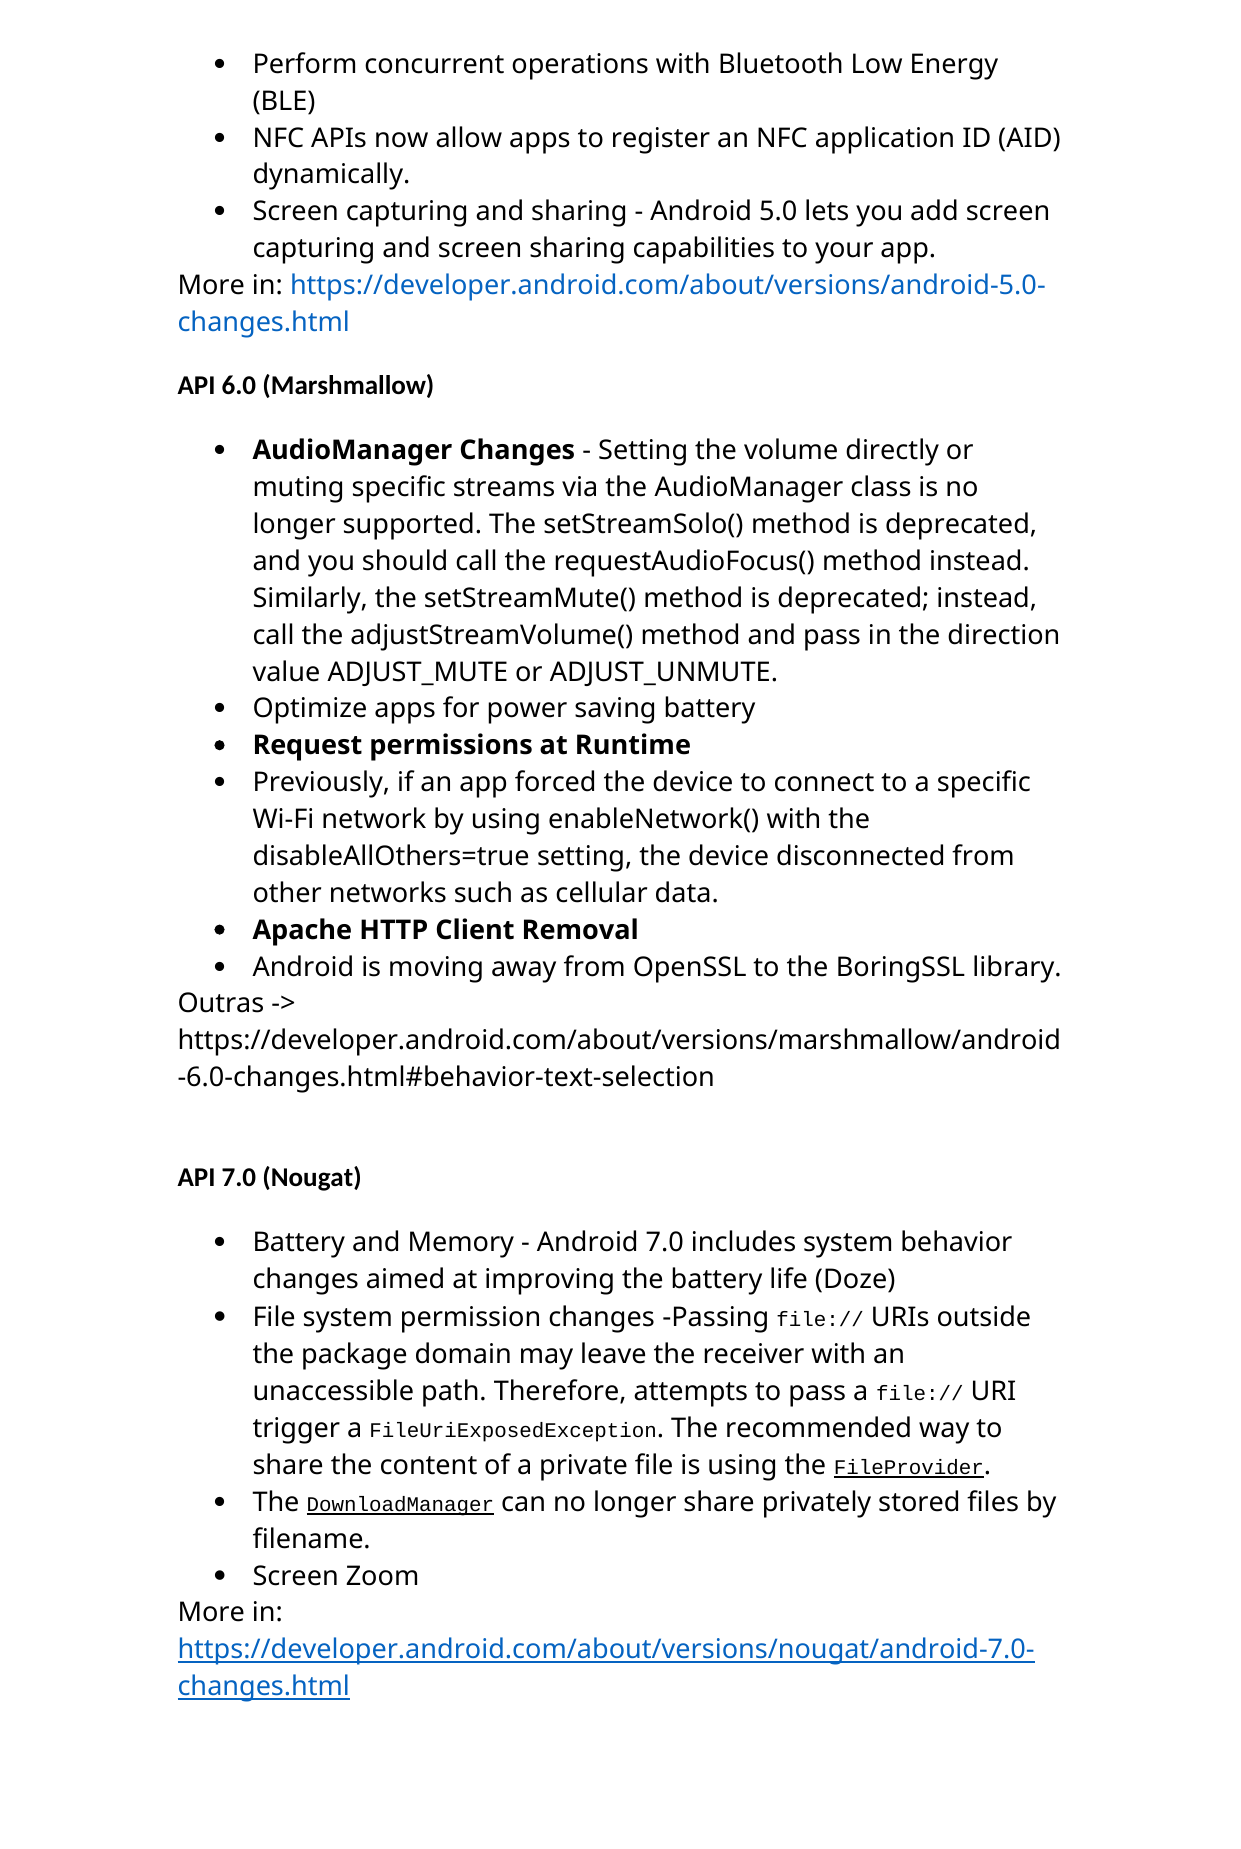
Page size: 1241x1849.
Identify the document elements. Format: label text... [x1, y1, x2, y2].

list The DownloadManager can no longer share privately stored files by filename. [215, 1482, 1063, 1556]
list AudioManager Changes - Setting the volume directly or muting specific streams via the AudioManager class is no longer supported. The setStreamSolo() method is deprecated, and you should call the requestAudioFocus() method instead. Similarly, the setStreamMute() method is deprecated; instead, call the adjustStreamVolume() method and pass in the direction value ADJUST_MUTE or ADJUST_UNMUTE. [215, 431, 1063, 689]
list Battery and Memory - Android 7.0 includes system behavior changes aimed at improving the battery life (Doze) [215, 1223, 1063, 1296]
list Perform concurrent operations with Bluetooth Low Energy (BLE) [215, 44, 1063, 118]
list Android is moving away from OpenSSL to the BoringSSL library. [215, 947, 1063, 984]
list File system permission changes -Passing file:// URIs outside the package domain may leave the receiver with an unaccessible path. Therefore, attempts to pass a file:// URI trigger a FileUriExposedException. The recommended way to share the content of a private file is using the FileProvider. [215, 1296, 1063, 1482]
list Optimize apps for power saving battery [215, 689, 1063, 726]
list Screen capturing and sharing - Android 5.0 lets you add screen capturing and screen sharing capabilities to your app. [215, 192, 1063, 266]
list Request permissions at Runtime [215, 726, 1063, 763]
list Previously, if an app forced the device to connect to a specific Wi-Fi network by using enableNetwork() with the disableAllOthers=true setting, the device disconnected from other networks such as cellular data. [215, 763, 1063, 910]
list Screen Zoom [215, 1556, 1063, 1593]
text Outras -> https://developer.android.com/about/versions/marshmallow/android-6.0-changes.html#behavior-text-selection [177, 984, 1063, 1094]
text More in: https://developer.android.com/about/versions/nougat/android-7.0-changes.html [177, 1593, 1063, 1703]
text More in: https://developer.android.com/about/versions/android-5.0-changes.html [177, 266, 1063, 339]
list NFC APIs now allow apps to register an NFC application ID (AID) dynamically. [215, 118, 1063, 192]
subtitle API 7.0 (Nougat) [177, 1161, 1063, 1193]
list Apache HTTP Client Removal [215, 910, 1063, 947]
subtitle API 6.0 (Marshmallow) [177, 368, 1063, 402]
